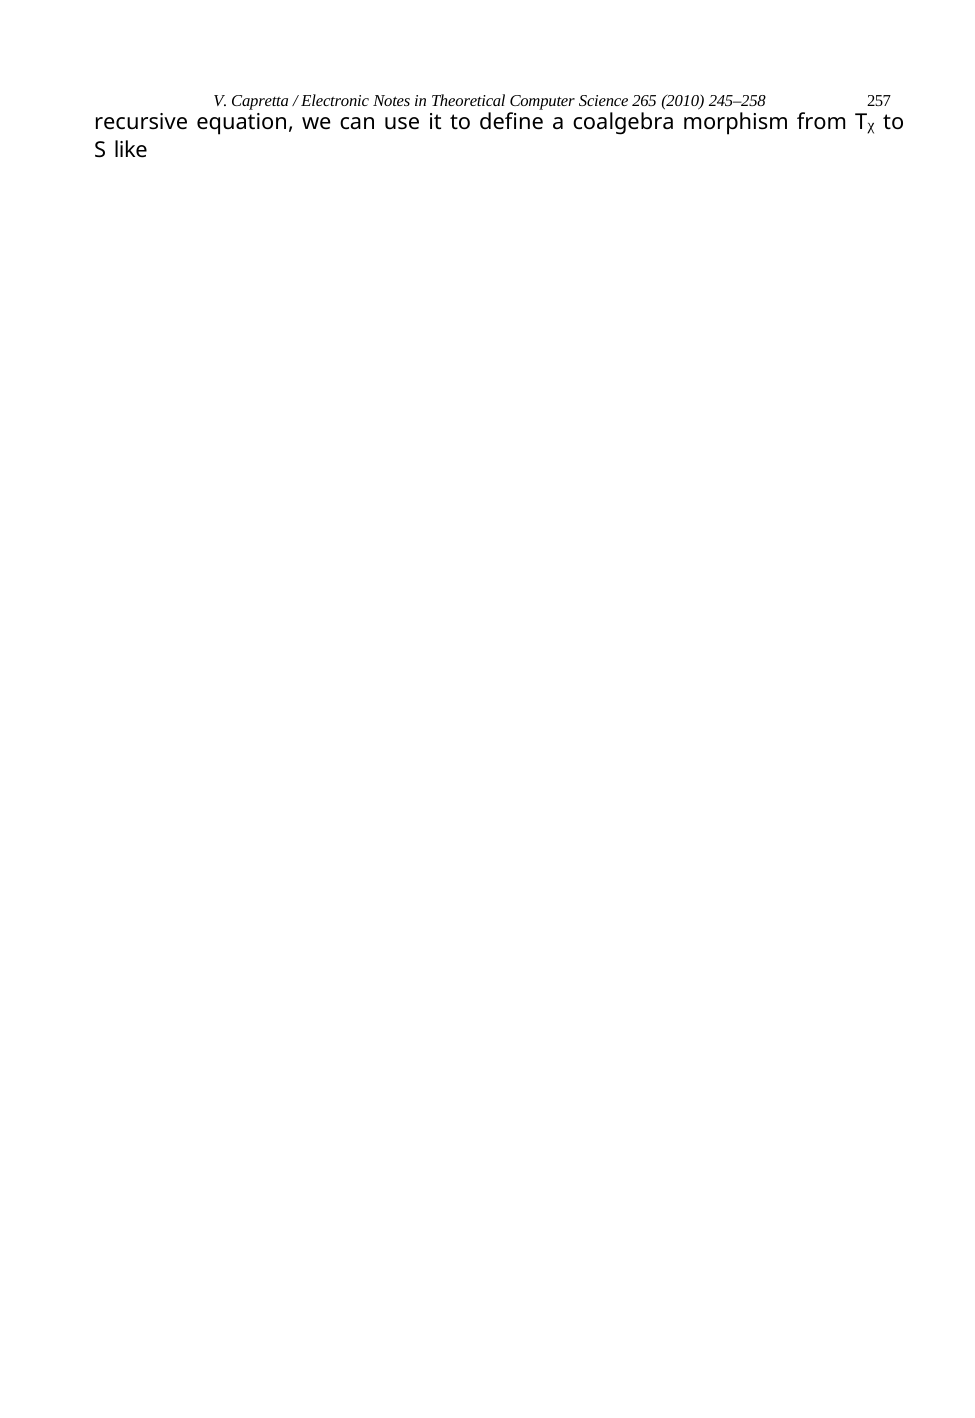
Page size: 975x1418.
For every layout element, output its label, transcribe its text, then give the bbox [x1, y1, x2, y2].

text recursive equation, we can use it to define a coalgebra morphism from Tχ to S like [94, 108, 904, 164]
